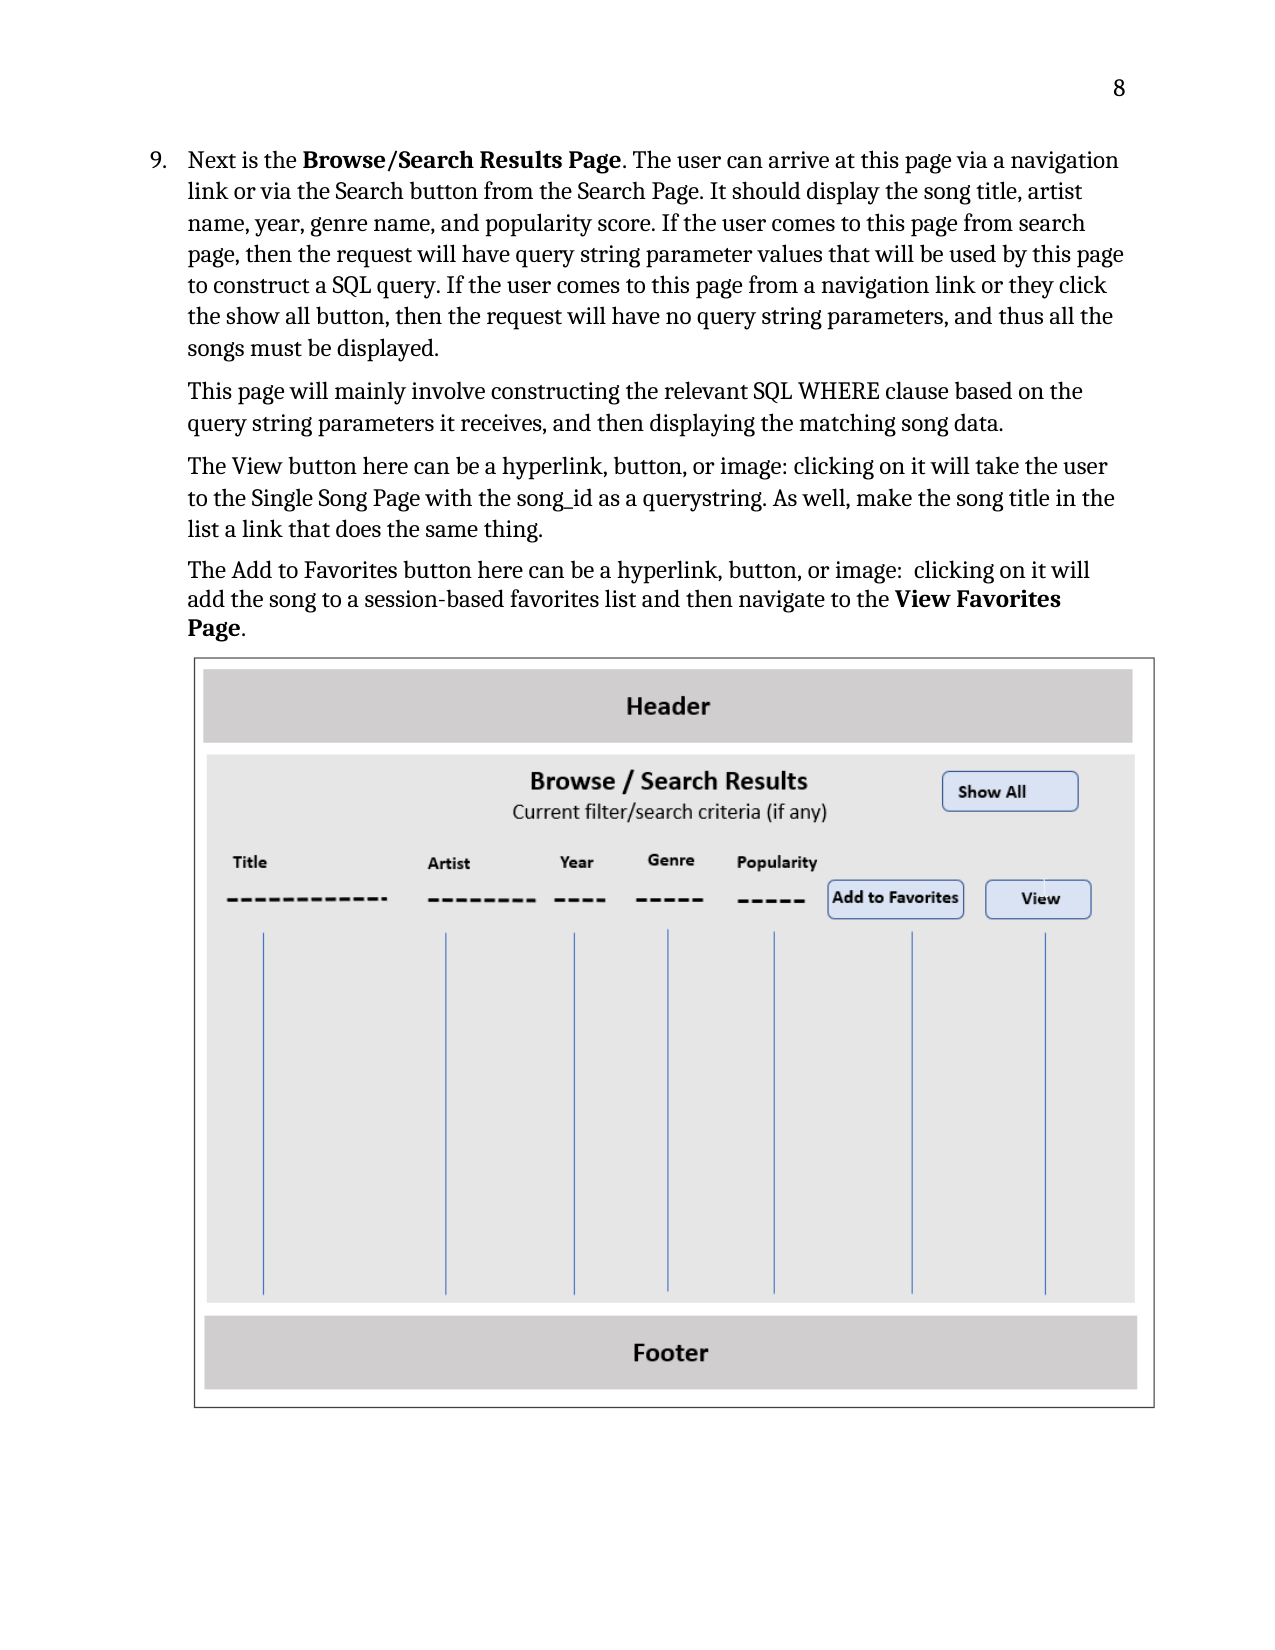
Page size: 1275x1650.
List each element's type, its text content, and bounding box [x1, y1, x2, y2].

text The View button here can be a hyperlink, button, or image: clicking on it will take the user to the Single Song Page with the song_id as a querystring. As well, make the song title in the list a link that does the same thing. [187, 450, 1125, 543]
text This page will mainly involve constructing the relevant SQL WHERE clause based on the query string parameters it receives, and then displaying the matching song data. [187, 375, 1125, 437]
picture [187, 654, 1163, 1414]
text The Add to Favorites button here can be a hyperlink, button, or image: clicking on it will add the song to a session-based favorites list and then navigate to the View Favorites Page. [187, 556, 1125, 642]
list Next is the Browse/Search Results Page. The user can arrive at this page via a navigation link or via the Search button from the Search Page. It should display the song title, artist name, year, genre name, and popularity score. If the user comes to this page from search page, then the request will have query string parameter values that will be used by this page to construct a SQL query. If the user comes to this page from a navigation link or they click the show all button, then the request will have no query string parameters, and thus all the songs must be displayed. [150, 143, 1125, 362]
